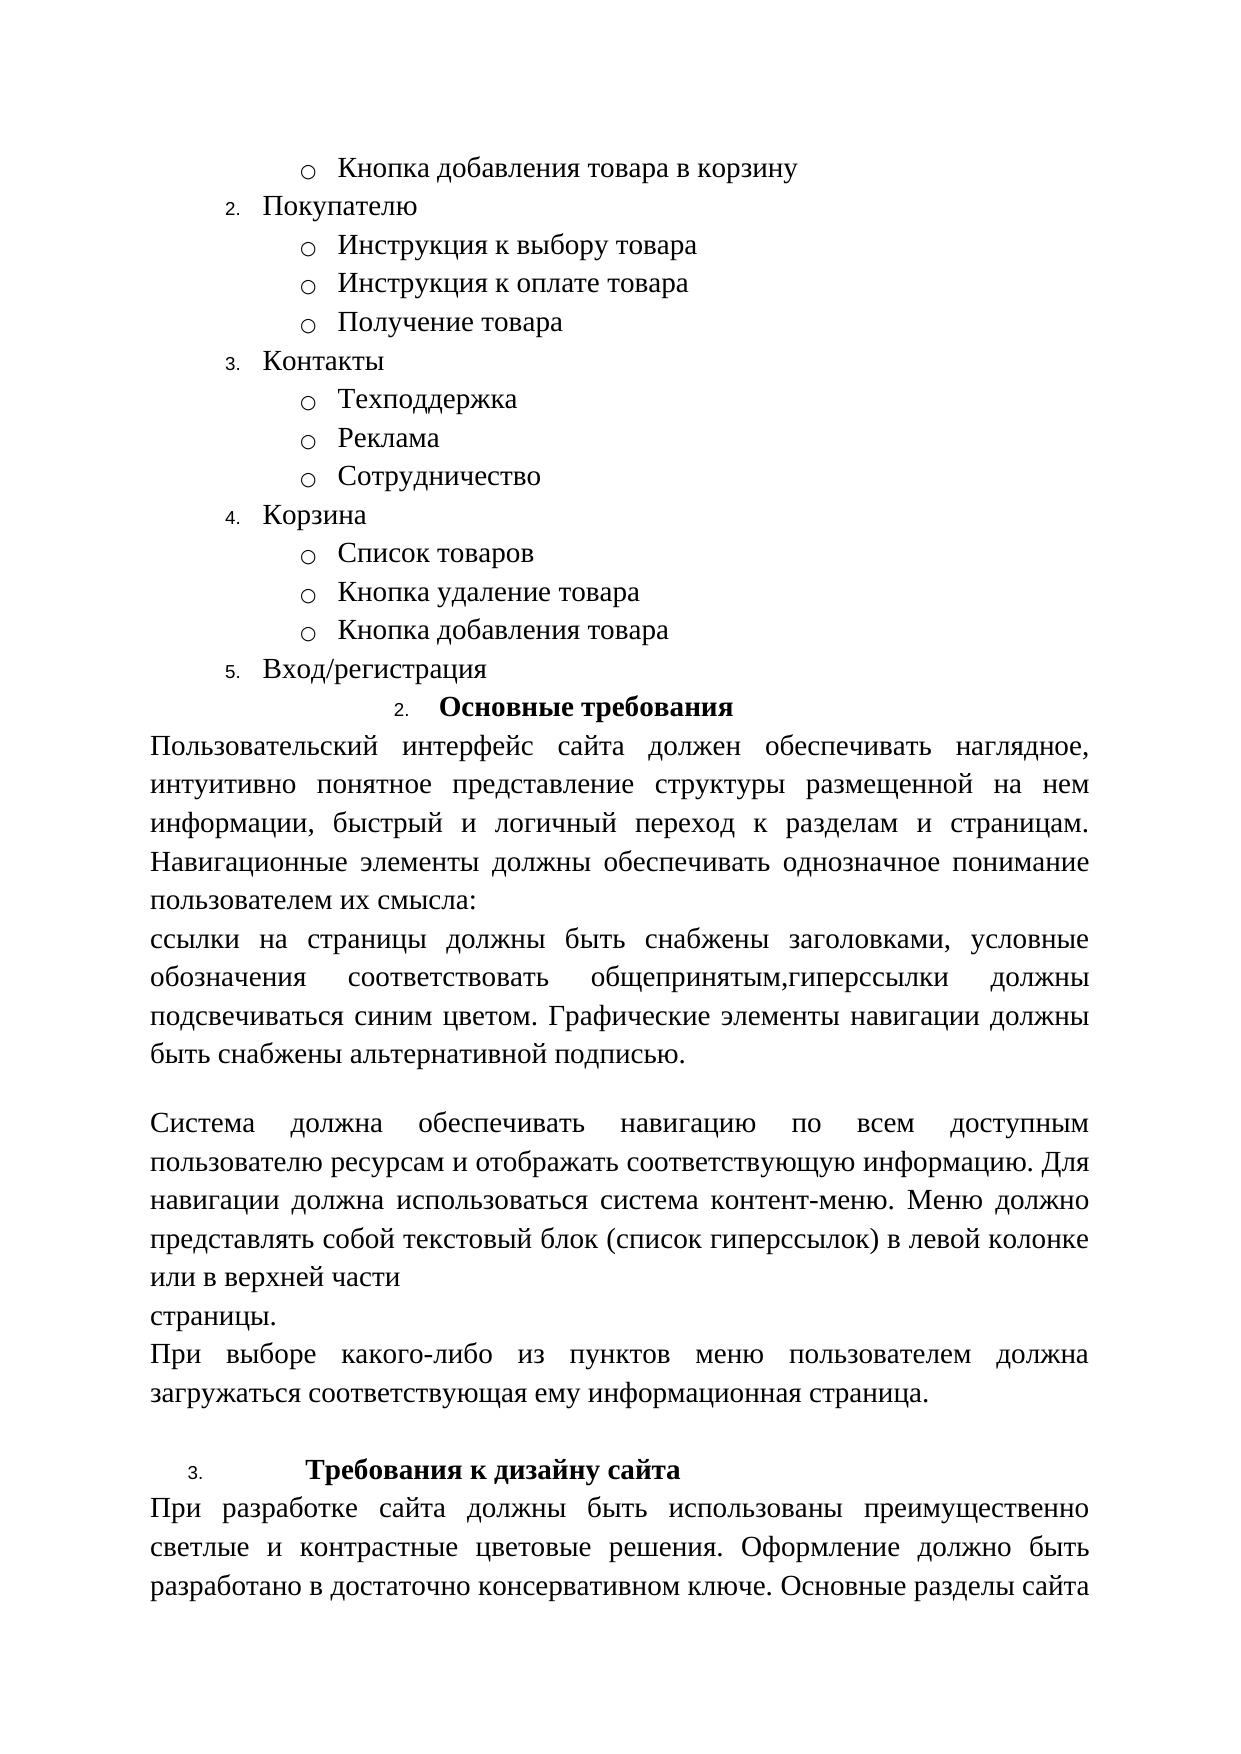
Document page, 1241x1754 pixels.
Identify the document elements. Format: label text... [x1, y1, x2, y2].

list Реклама [300, 420, 1090, 453]
list Сотрудничество [300, 458, 1090, 492]
list Контакты [225, 343, 1090, 376]
list Вход/регистрация [225, 651, 1090, 684]
list Техподдержка [300, 381, 1090, 415]
list Инструкция к оплате товара [300, 266, 1090, 299]
text Пользовательский интерфейс сайта должен обеспечивать наглядное, интуитивно понятное представление структуры размещенной на нем информации, быстрый и логичный переход к разделам и страницам. Навигационные элементы должны обеспечивать однозначное понимание пользователем их смысла: [150, 728, 1090, 916]
list Кнопка добавления товара [300, 612, 1090, 646]
text Система должна обеспечивать навигацию по всем доступным пользователю ресурсам и отображать соответствующую информацию. Для навигации должна использоваться система контент-меню. Меню должно представлять собой текстовый блок (список гиперссылок) в левой колонке или в верхней части [150, 1105, 1090, 1293]
list Корзина [225, 497, 1090, 530]
list Основные требования [394, 689, 1090, 723]
text При выборе какого-либо из пунктов меню пользователем должна загружаться соответствующая ему информационная страница. [150, 1336, 1090, 1408]
list Покупателю [225, 188, 1090, 222]
list Кнопка добавления товара в корзину [300, 150, 1090, 183]
list Получение товара [300, 304, 1090, 338]
text страницы. [150, 1298, 1090, 1331]
list Список товаров [300, 535, 1090, 569]
text ссылки на страницы должны быть снабжены заголовками, условные обозначения соответствовать общепринятым,гиперссылки должны подсвечиваться синим цветом. Графические элементы навигации должны быть снабжены альтернативной подписью. [150, 921, 1090, 1070]
list Требования к дизайну сайта [187, 1452, 1090, 1486]
list Инструкция к выбору товара [300, 227, 1090, 261]
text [150, 1491, 1090, 1601]
list Кнопка удаление товара [300, 574, 1090, 607]
